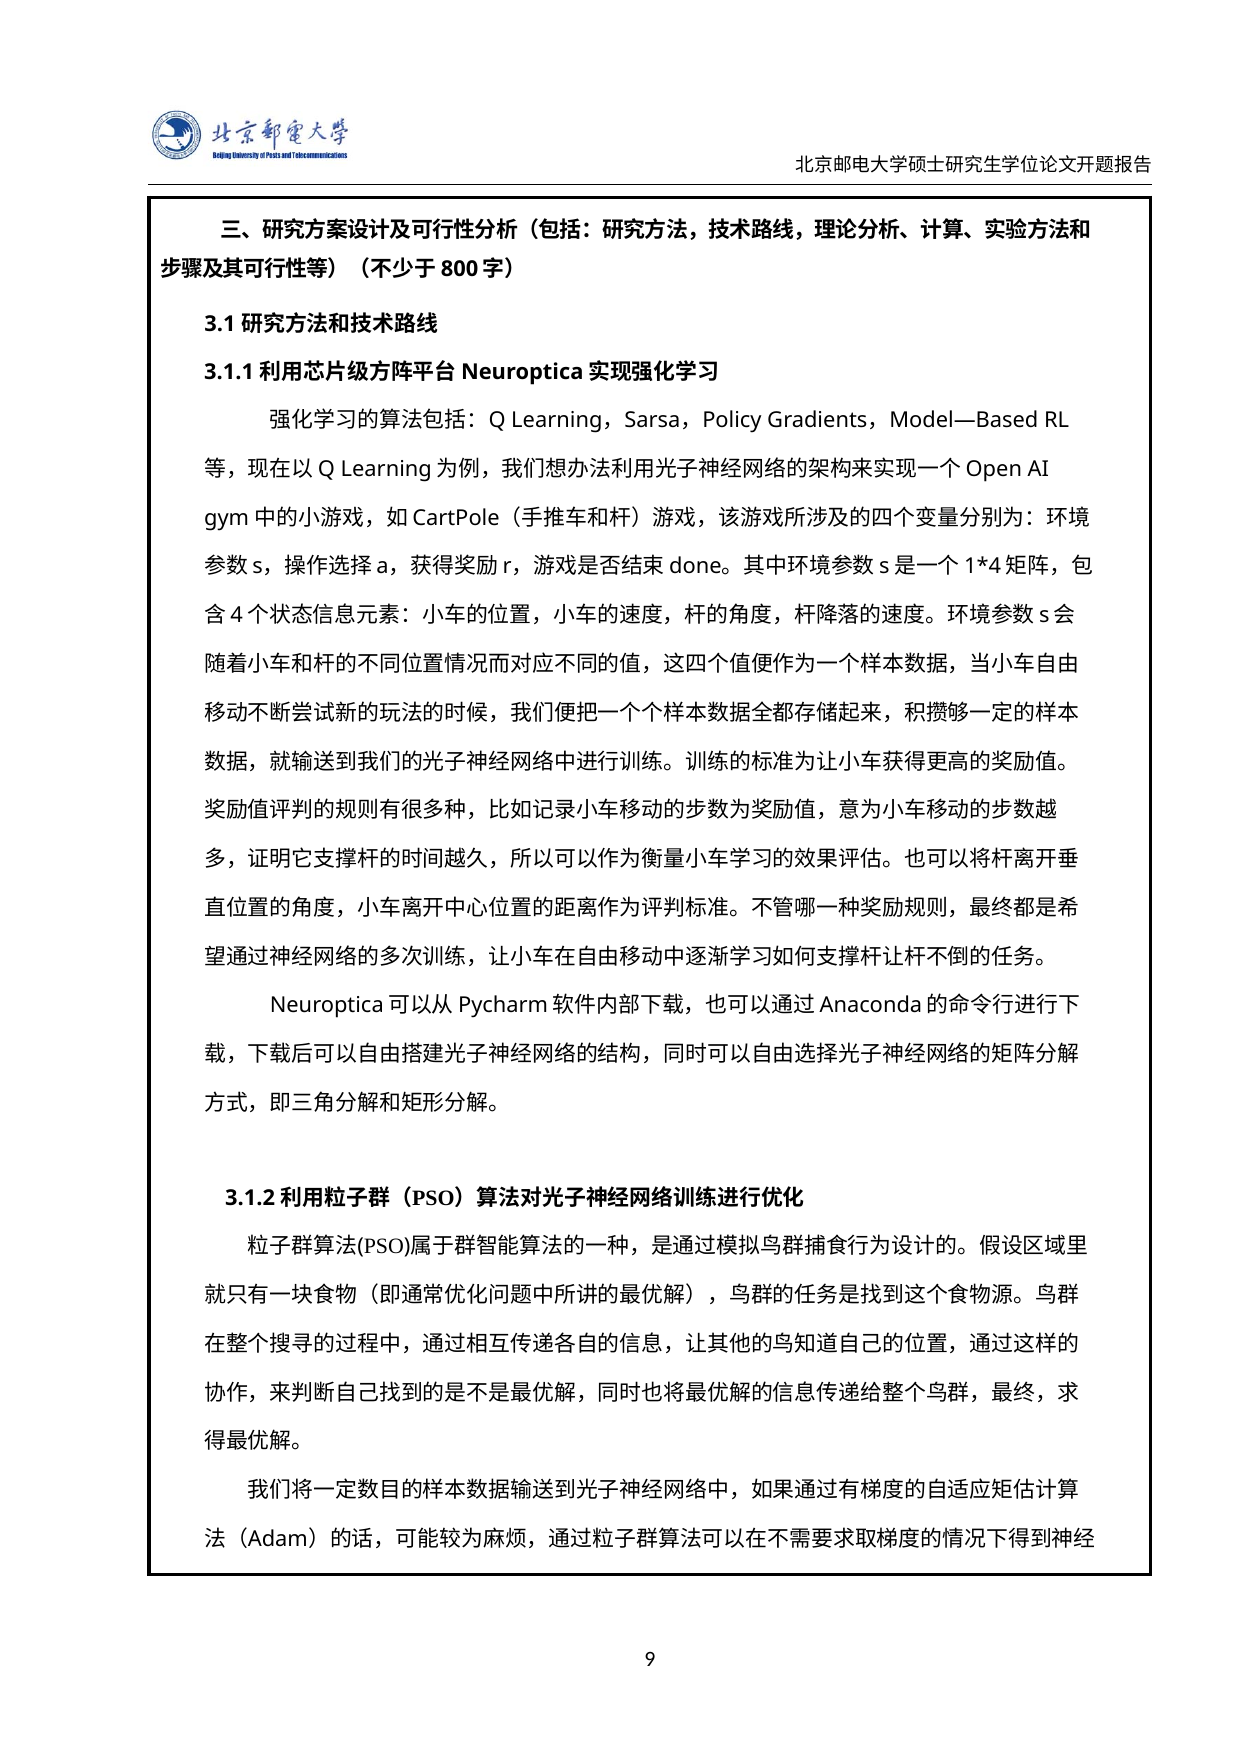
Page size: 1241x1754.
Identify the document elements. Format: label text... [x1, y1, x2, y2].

picture [147, 88, 355, 178]
